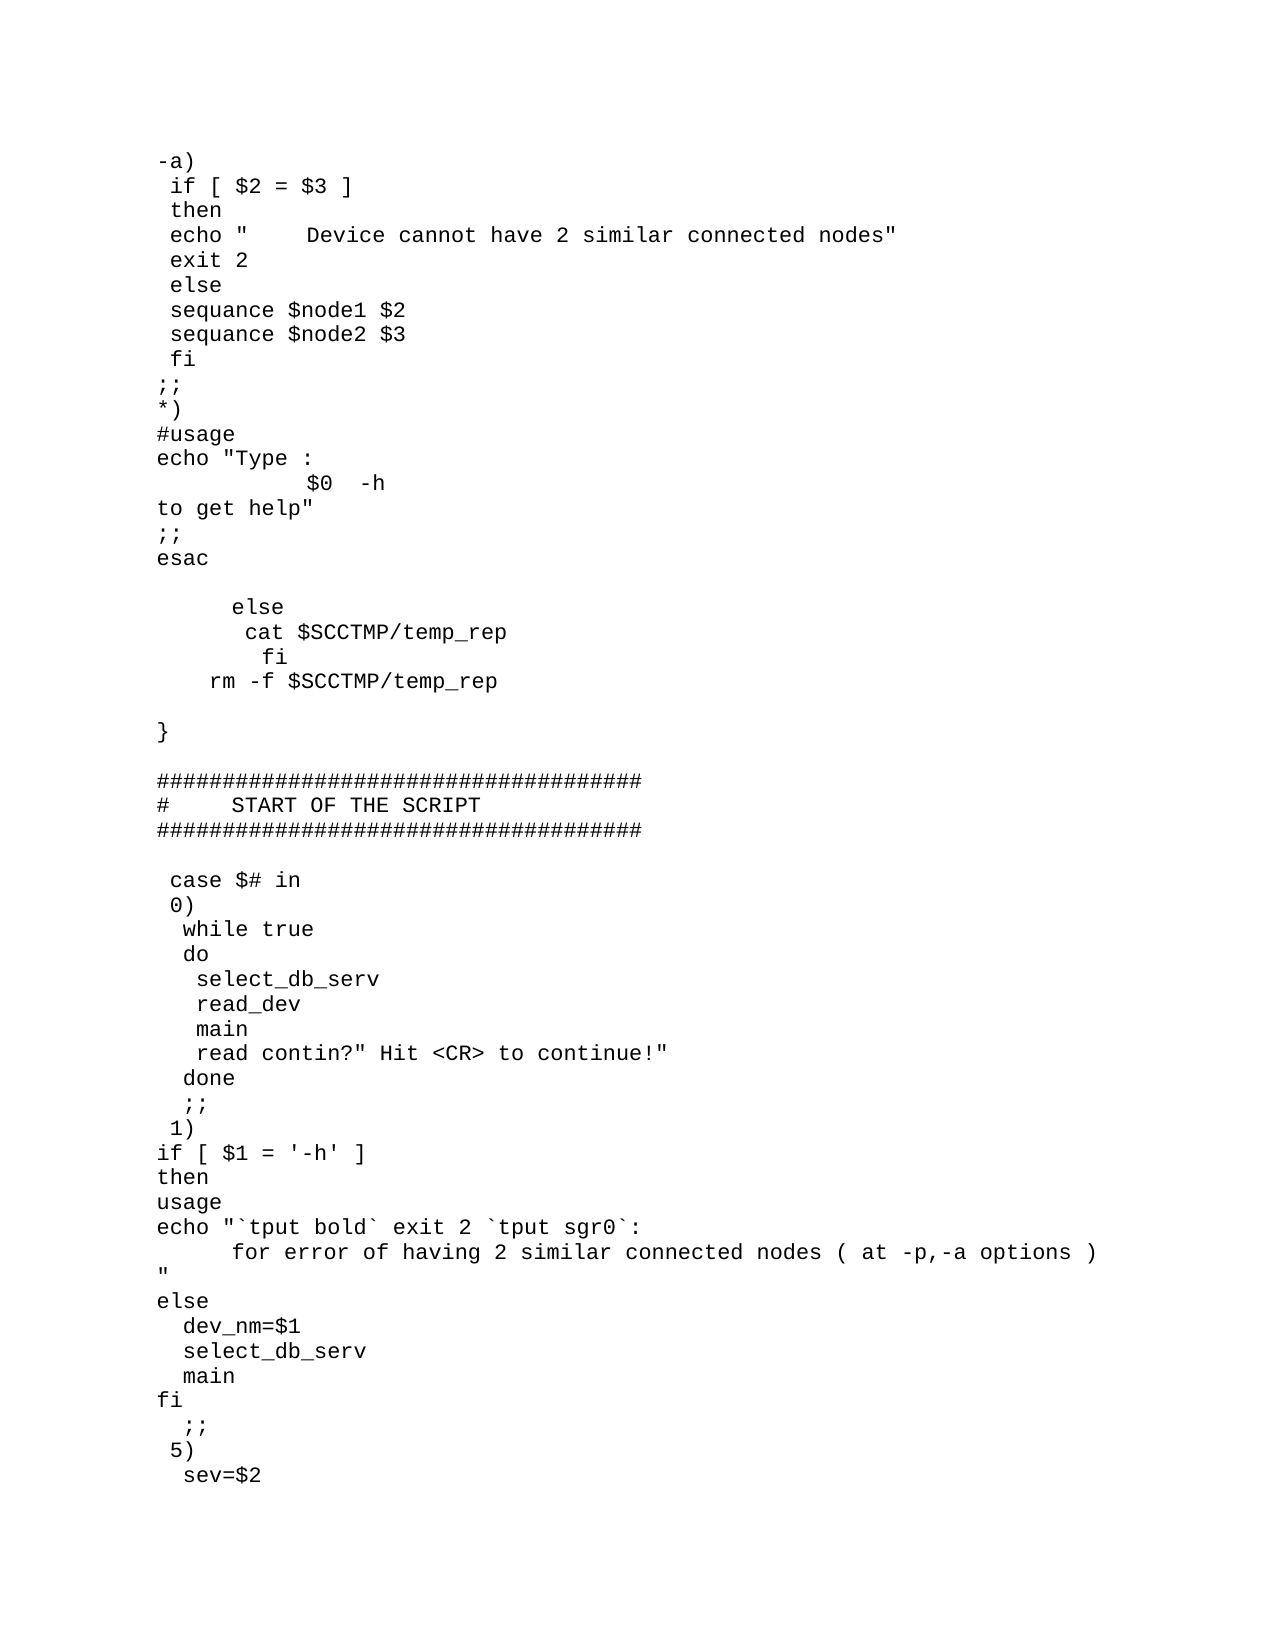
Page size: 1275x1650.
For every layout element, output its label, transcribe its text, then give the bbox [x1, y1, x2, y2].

text 5) [156, 1439, 1118, 1464]
text while true [156, 918, 1118, 943]
text select_db_serv [156, 1340, 1118, 1365]
text fi [156, 348, 1118, 373]
text *) [156, 398, 1118, 423]
text cat $SCCTMP/temp_rep [156, 621, 1118, 646]
text -a) [156, 150, 1118, 175]
text case $# in [156, 869, 1118, 894]
text echo " Device cannot have 2 similar connected nodes" [156, 224, 1118, 249]
text #usage [156, 423, 1118, 447]
text then [156, 199, 1118, 224]
text else [156, 274, 1118, 299]
text fi [156, 1389, 1118, 1414]
text ;; [156, 522, 1118, 547]
text echo "Type : [156, 447, 1118, 472]
text } [156, 720, 1118, 745]
text # START OF THE SCRIPT [156, 794, 1118, 819]
text main [156, 1365, 1118, 1389]
text " [156, 1266, 1118, 1290]
text sequance $node2 $3 [156, 323, 1118, 348]
text ##################################### [156, 819, 1118, 844]
text else [156, 1290, 1118, 1315]
text read contin?" Hit <CR> to continue!" [156, 1042, 1118, 1067]
text to get help" [156, 497, 1118, 522]
text echo "`tput bold` exit 2 `tput sgr0`: [156, 1216, 1118, 1241]
text if [ $2 = $3 ] [156, 175, 1118, 199]
text ;; [156, 373, 1118, 398]
text esac [156, 547, 1118, 571]
text done [156, 1067, 1118, 1092]
text read_dev [156, 993, 1118, 1018]
text main [156, 1018, 1118, 1042]
text ;; [156, 1092, 1118, 1117]
text rm -f $SCCTMP/temp_rep [156, 671, 1118, 695]
text 1) [156, 1117, 1118, 1142]
text else [156, 596, 1118, 621]
text $0 -h [156, 472, 1118, 497]
text usage [156, 1191, 1118, 1216]
text select_db_serv [156, 968, 1118, 993]
text fi [156, 646, 1118, 671]
text dev_nm=$1 [156, 1315, 1118, 1340]
text then [156, 1166, 1118, 1191]
text 0) [156, 894, 1118, 918]
text for error of having 2 similar connected nodes ( at -p,-a options ) [156, 1241, 1118, 1266]
text if [ $1 = '-h' ] [156, 1142, 1118, 1166]
text sev=$2 [156, 1464, 1118, 1489]
text sequance $node1 $2 [156, 299, 1118, 323]
text ##################################### [156, 770, 1118, 794]
text ;; [156, 1414, 1118, 1439]
text do [156, 943, 1118, 968]
text exit 2 [156, 249, 1118, 274]
